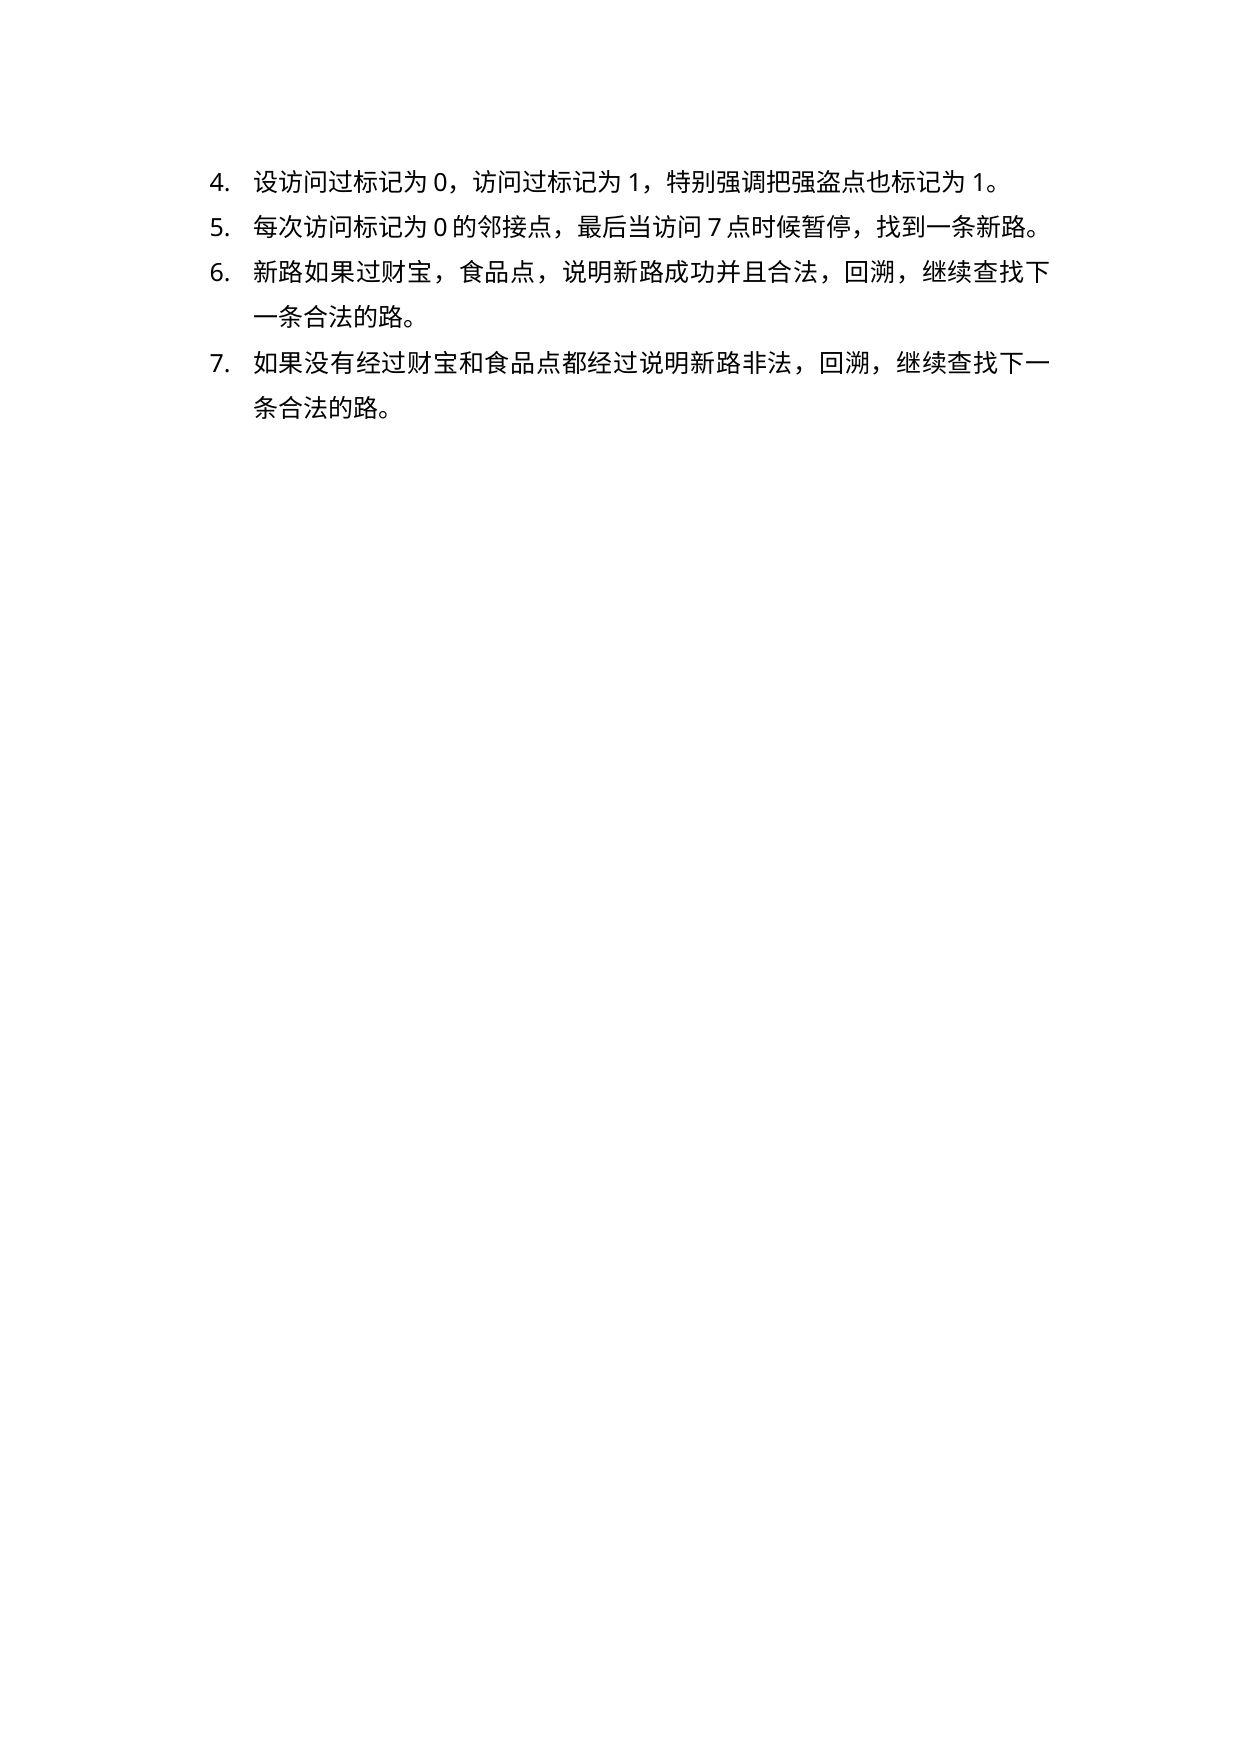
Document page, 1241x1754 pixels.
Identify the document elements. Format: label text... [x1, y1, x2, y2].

list 设访问过标记为0，访问过标记为1，特别强调把强盗点也标记为1。 [209, 162, 1053, 198]
list 新路如果过财宝，食品点，说明新路成功并且合法，回溯，继续查找下一条合法的路。 [209, 253, 1053, 334]
list 如果没有经过财宝和食品点都经过说明新路非法，回溯，继续查找下一条合法的路。 [209, 343, 1053, 425]
list 每次访问标记为0的邻接点，最后当访问7点时候暂停，找到一条新路。 [209, 207, 1053, 243]
